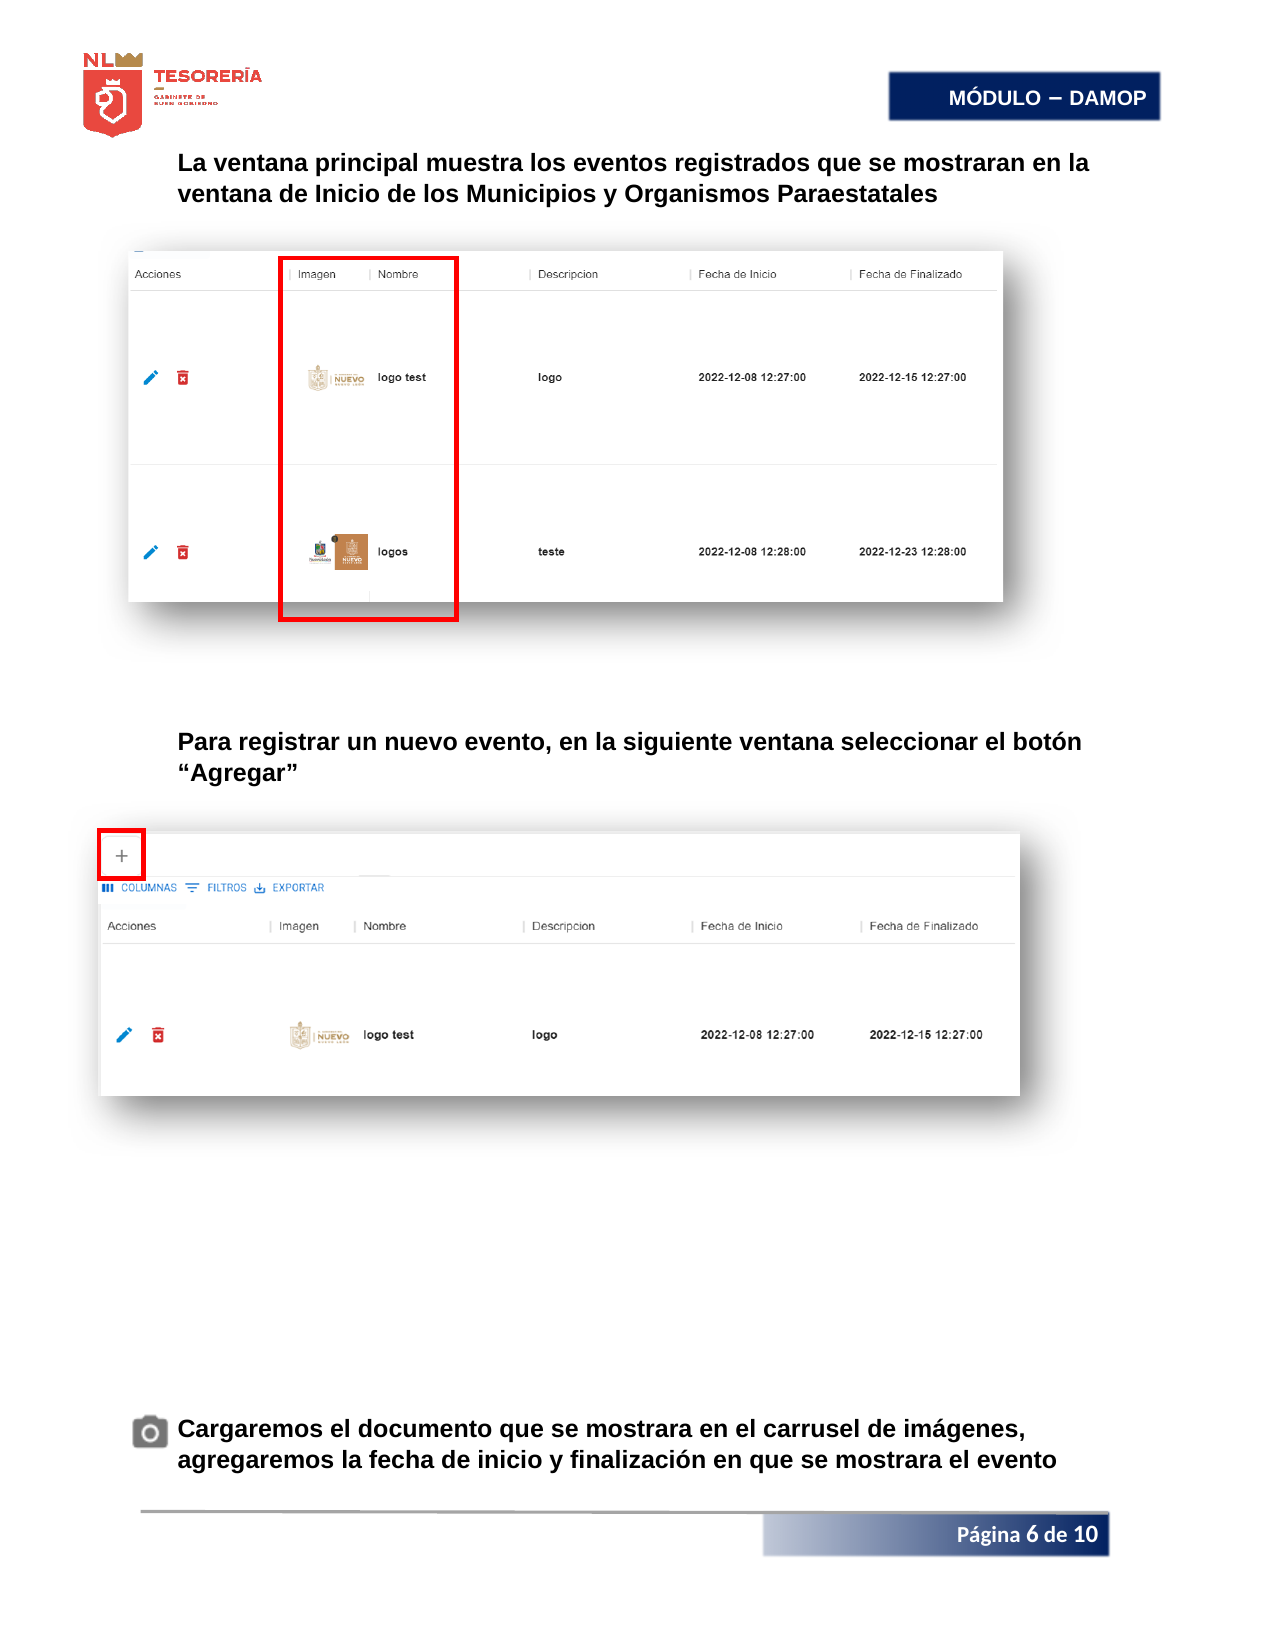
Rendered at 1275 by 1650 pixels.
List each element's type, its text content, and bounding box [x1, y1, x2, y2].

picture [128, 251, 1004, 602]
text Para registrar un nuevo evento, en la siguiente ventana seleccionar el botón “Agregar” [177, 727, 1098, 787]
picture [283, 260, 454, 602]
picture [98, 831, 1020, 1096]
picture [101, 833, 141, 876]
picture [118, 1407, 183, 1458]
text La ventana principal muestra los eventos registrados que se mostraran en la ventana de Inicio de los Municipios y Organismos Paraestatales [177, 148, 1098, 207]
picture [79, 43, 264, 140]
